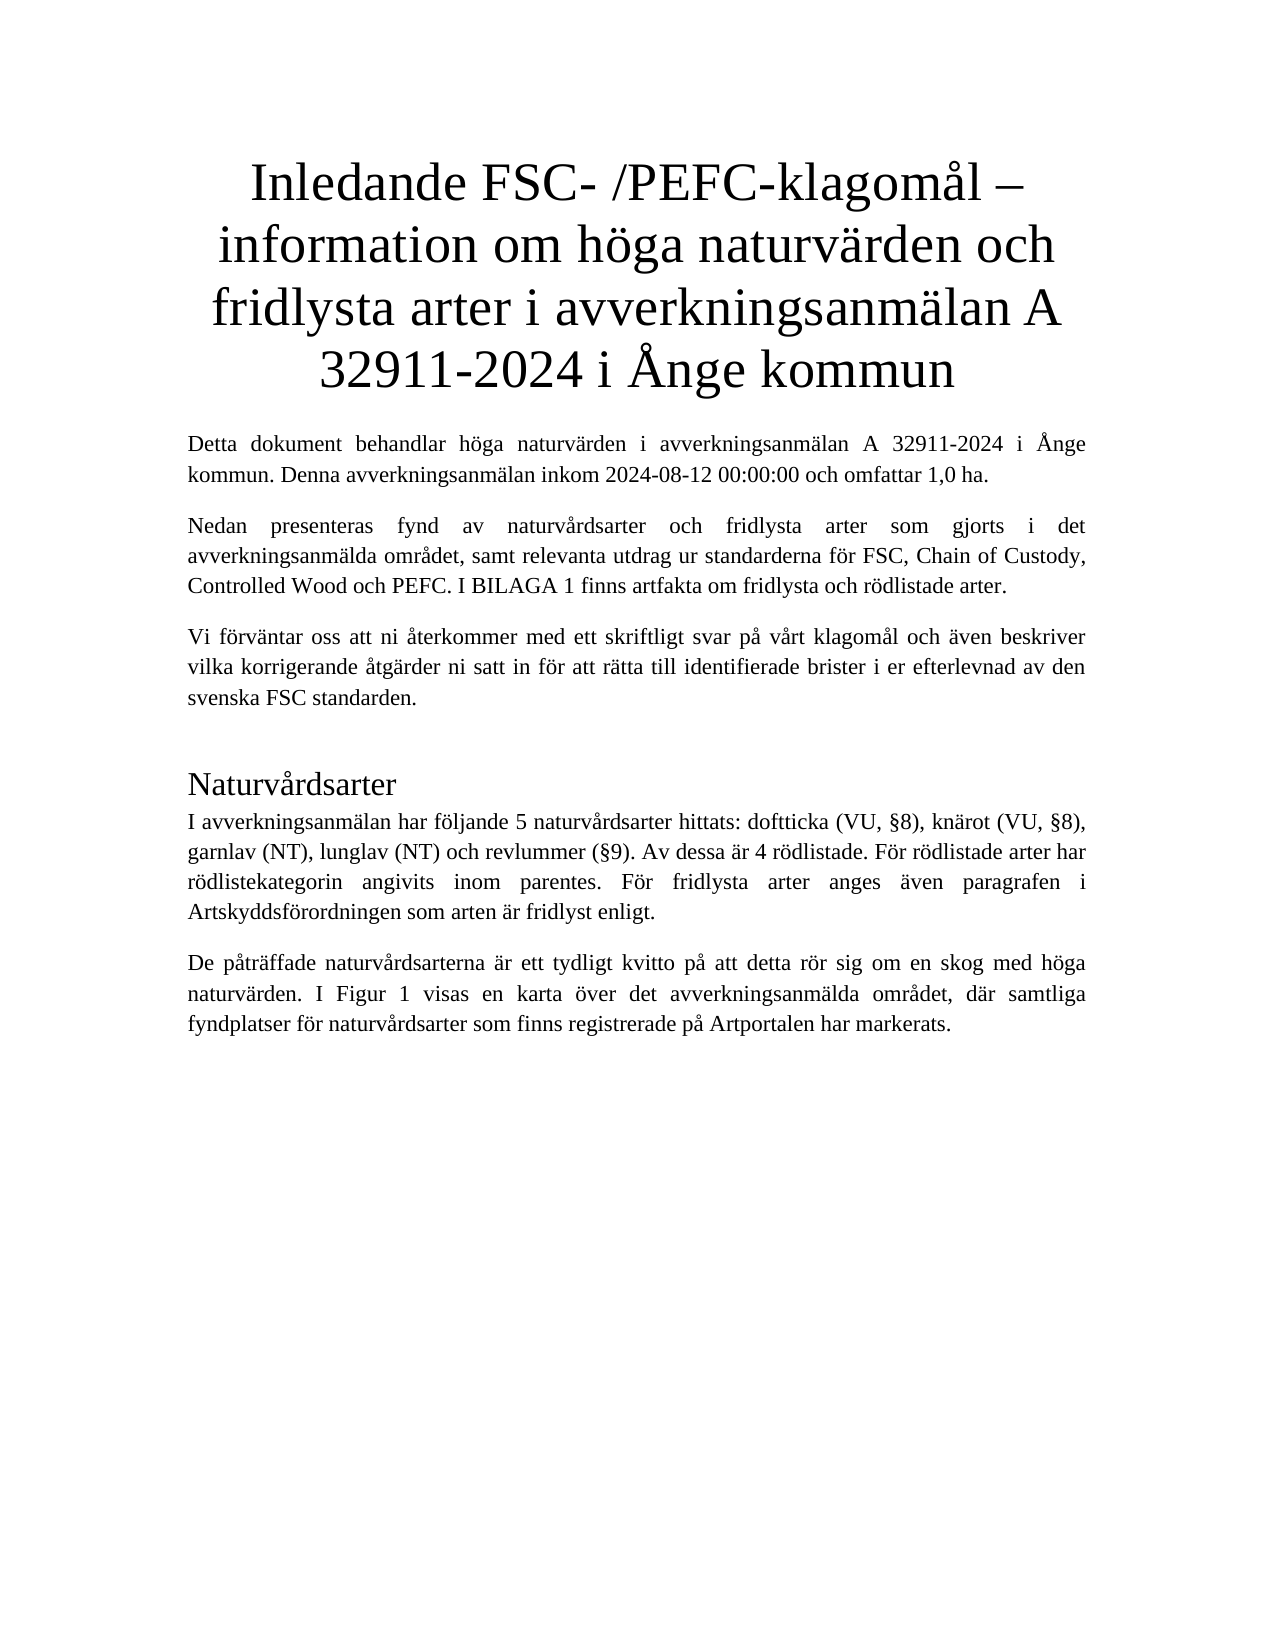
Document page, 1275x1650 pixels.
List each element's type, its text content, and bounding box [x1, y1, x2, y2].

title Inledande FSC- /PEFC-klagomål – information om höga naturvärden och fridlysta arter i avverkningsanmälan A 32911-2024 i Ånge kommun [187, 150, 1087, 399]
text De påträffade naturvårdsarterna är ett tydligt kvitto på att detta rör sig om en skog med höga naturvärden. I Figur 1 visas en karta över det avverkningsanmälda området, där samtliga fyndplatser för naturvårdsarter som finns registrerade på Artportalen har markerats. [187, 949, 1087, 1036]
text I avverkningsanmälan har följande 5 naturvårdsarter hittats: doftticka (VU, §8), knärot (VU, §8), garnlav (NT), lunglav (NT) och revlummer (§9). Av dessa är 4 rödlistade. För rödlistade arter har rödlistekategorin angivits inom parentes. För fridlysta arter anges även paragrafen i Artskyddsförordningen som arten är fridlyst enligt. [187, 808, 1087, 925]
text Vi förväntar oss att ni återkommer med ett skriftligt svar på vårt klagomål och även beskriver vilka korrigerande åtgärder ni satt in för att rätta till identifierade brister i er efterlevnad av den svenska FSC standarden. [187, 623, 1087, 710]
subtitle Naturvårdsarter [187, 764, 1087, 802]
text Detta dokument behandlar höga naturvärden i avverkningsanmälan A 32911-2024 i Ånge kommun. Denna avverkningsanmälan inkom 2024-08-12 00:00:00 och omfattar 1,0 ha. [187, 430, 1087, 487]
text Nedan presenteras fynd av naturvårdsarter och fridlysta arter som gjorts i det avverkningsanmälda området, samt relevanta utdrag ur standarderna för FSC, Chain of Custody, Controlled Wood och PEFC. I BILAGA 1 finns artfakta om fridlysta och rödlistade arter. [187, 512, 1087, 598]
